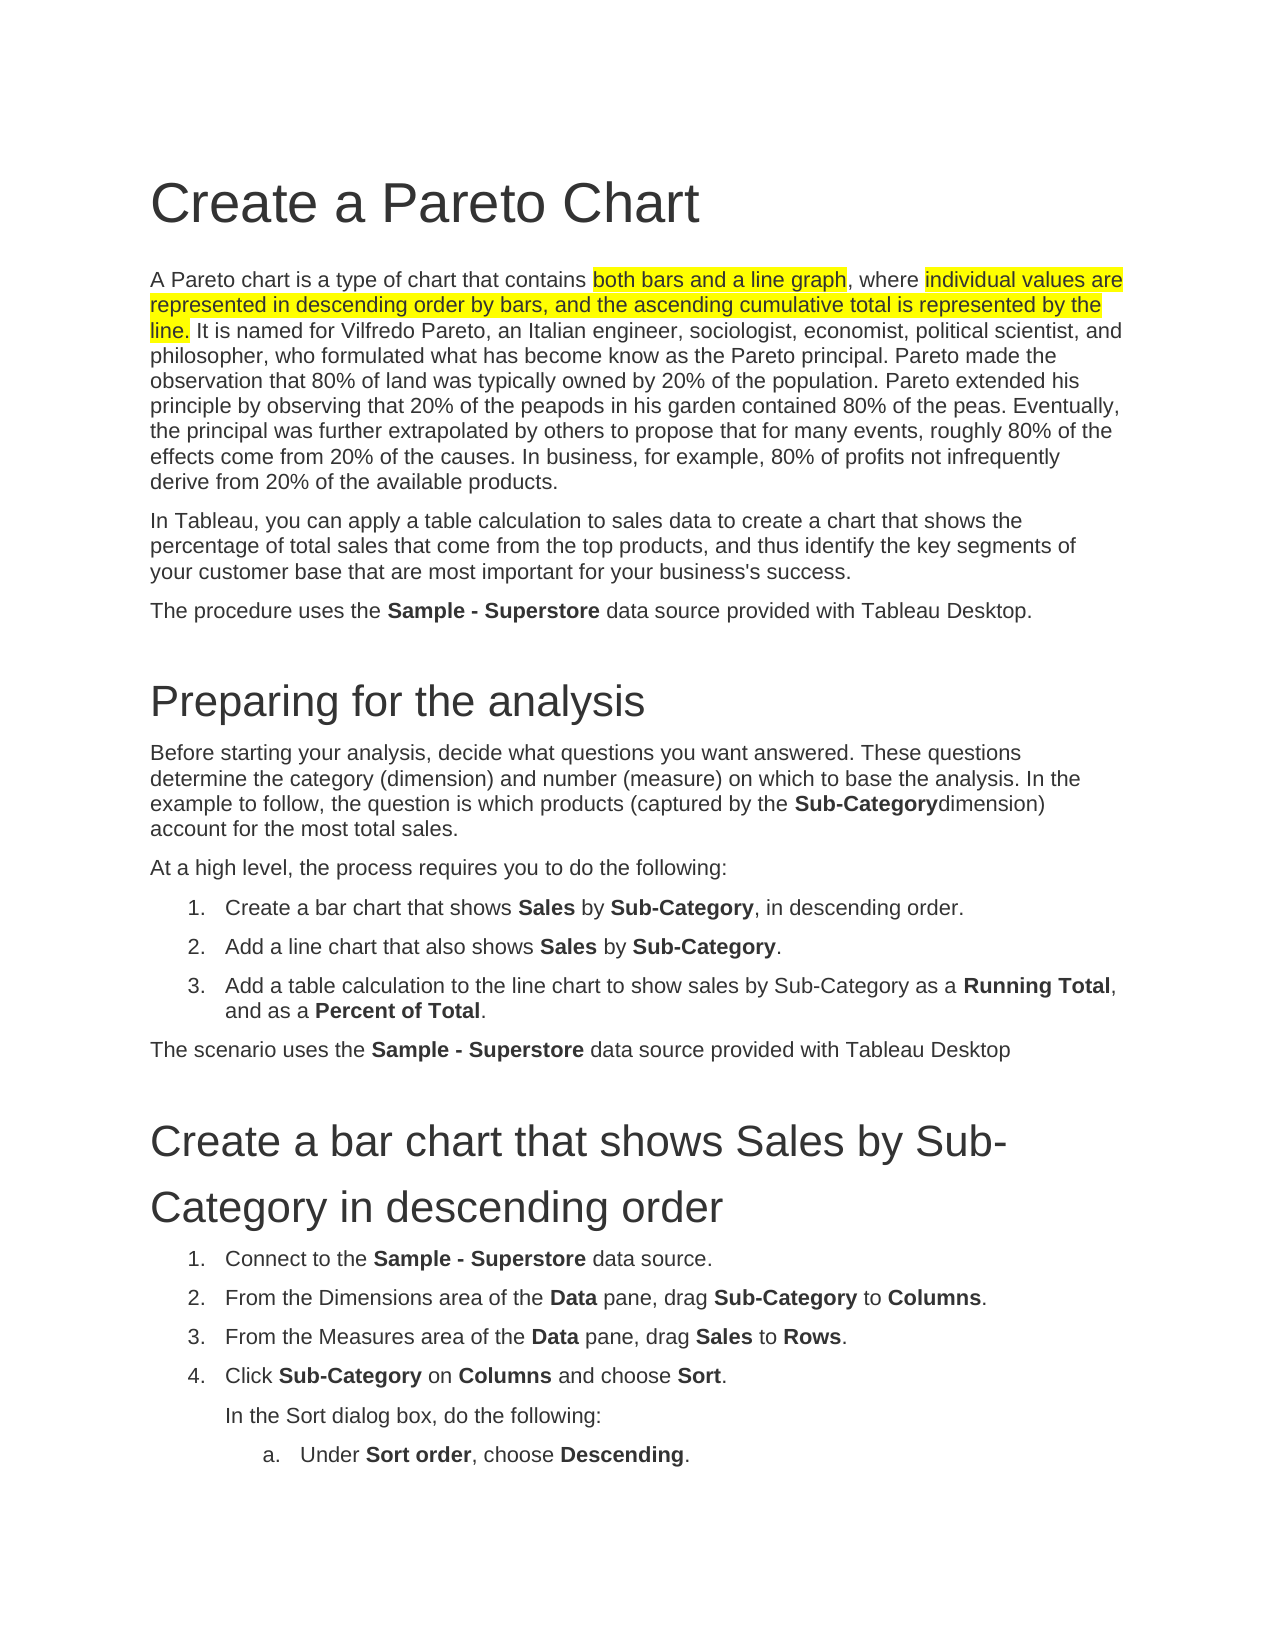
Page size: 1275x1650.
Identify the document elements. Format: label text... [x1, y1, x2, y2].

text The scenario uses the Sample - Superstore data source provided with Tableau Desktop [150, 1037, 1125, 1063]
list Add a table calculation to the line chart to show sales by Sub-Category as a Running Total, and as a Percent of Total. [187, 973, 1125, 1023]
list Connect to the Sample - Superstore data source. [187, 1245, 1125, 1271]
list Add a line chart that also shows Sales by Sub-Category. [187, 934, 1125, 959]
list Click Sub-Category on Columns and choose Sort. [187, 1363, 1125, 1388]
text Before starting your analysis, decide what questions you want answered. These questions determine the category (dimension) and number (measure) on which to base the analysis. In the example to follow, the question is which products (captured by the Sub-Categorydimension) account for the most total sales. [150, 740, 1125, 841]
text In Tableau, you can apply a table calculation to sales data to create a chart that shows the percentage of total sales that come from the top products, and thus identify the key segments of your customer base that are most important for your business's success. [150, 508, 1125, 584]
text In the Sort dialog box, do the following: [225, 1402, 1125, 1428]
text At a high level, the process requires you to do the following: [150, 855, 1125, 880]
text Create a Pareto Chart [150, 150, 1125, 234]
list From the Measures area of the Data pane, drag Sales to Rows. [187, 1324, 1125, 1349]
list Create a bar chart that shows Sales by Sub-Category, in descending order. [187, 894, 1125, 919]
list Under Sort order, choose Descending. [262, 1442, 1125, 1467]
list From the Dimensions area of the Data pane, drag Sub-Category to Columns. [187, 1285, 1125, 1310]
text A Pareto chart is a type of chart that contains both bars and a line graph, where individual values are represented in descending order by bars, and the ascending cumulative total is represented by the line. It is named for Vilfredo Pareto, an Italian engineer, sociologist, economist, political scientist, and philosopher, who formulated what has become know as the Pareto principal. Pareto made the observation that 80% of land was typically owned by 20% of the population. Pareto extended his principle by observing that 20% of the peapods in his garden contained 80% of the peas. Eventually, the principal was further extrapolated by others to propose that for many events, roughly 80% of the effects come from 20% of the causes. In business, for example, 80% of profits not infrequently derive from 20% of the available products. [150, 267, 1125, 494]
text Create a bar chart that shows Sales by Sub-Category in descending order [150, 1100, 1125, 1231]
text The procedure uses the Sample - Superstore data source provided with Tableau Desktop. [150, 598, 1125, 623]
text Preparing for the analysis [150, 661, 1125, 726]
